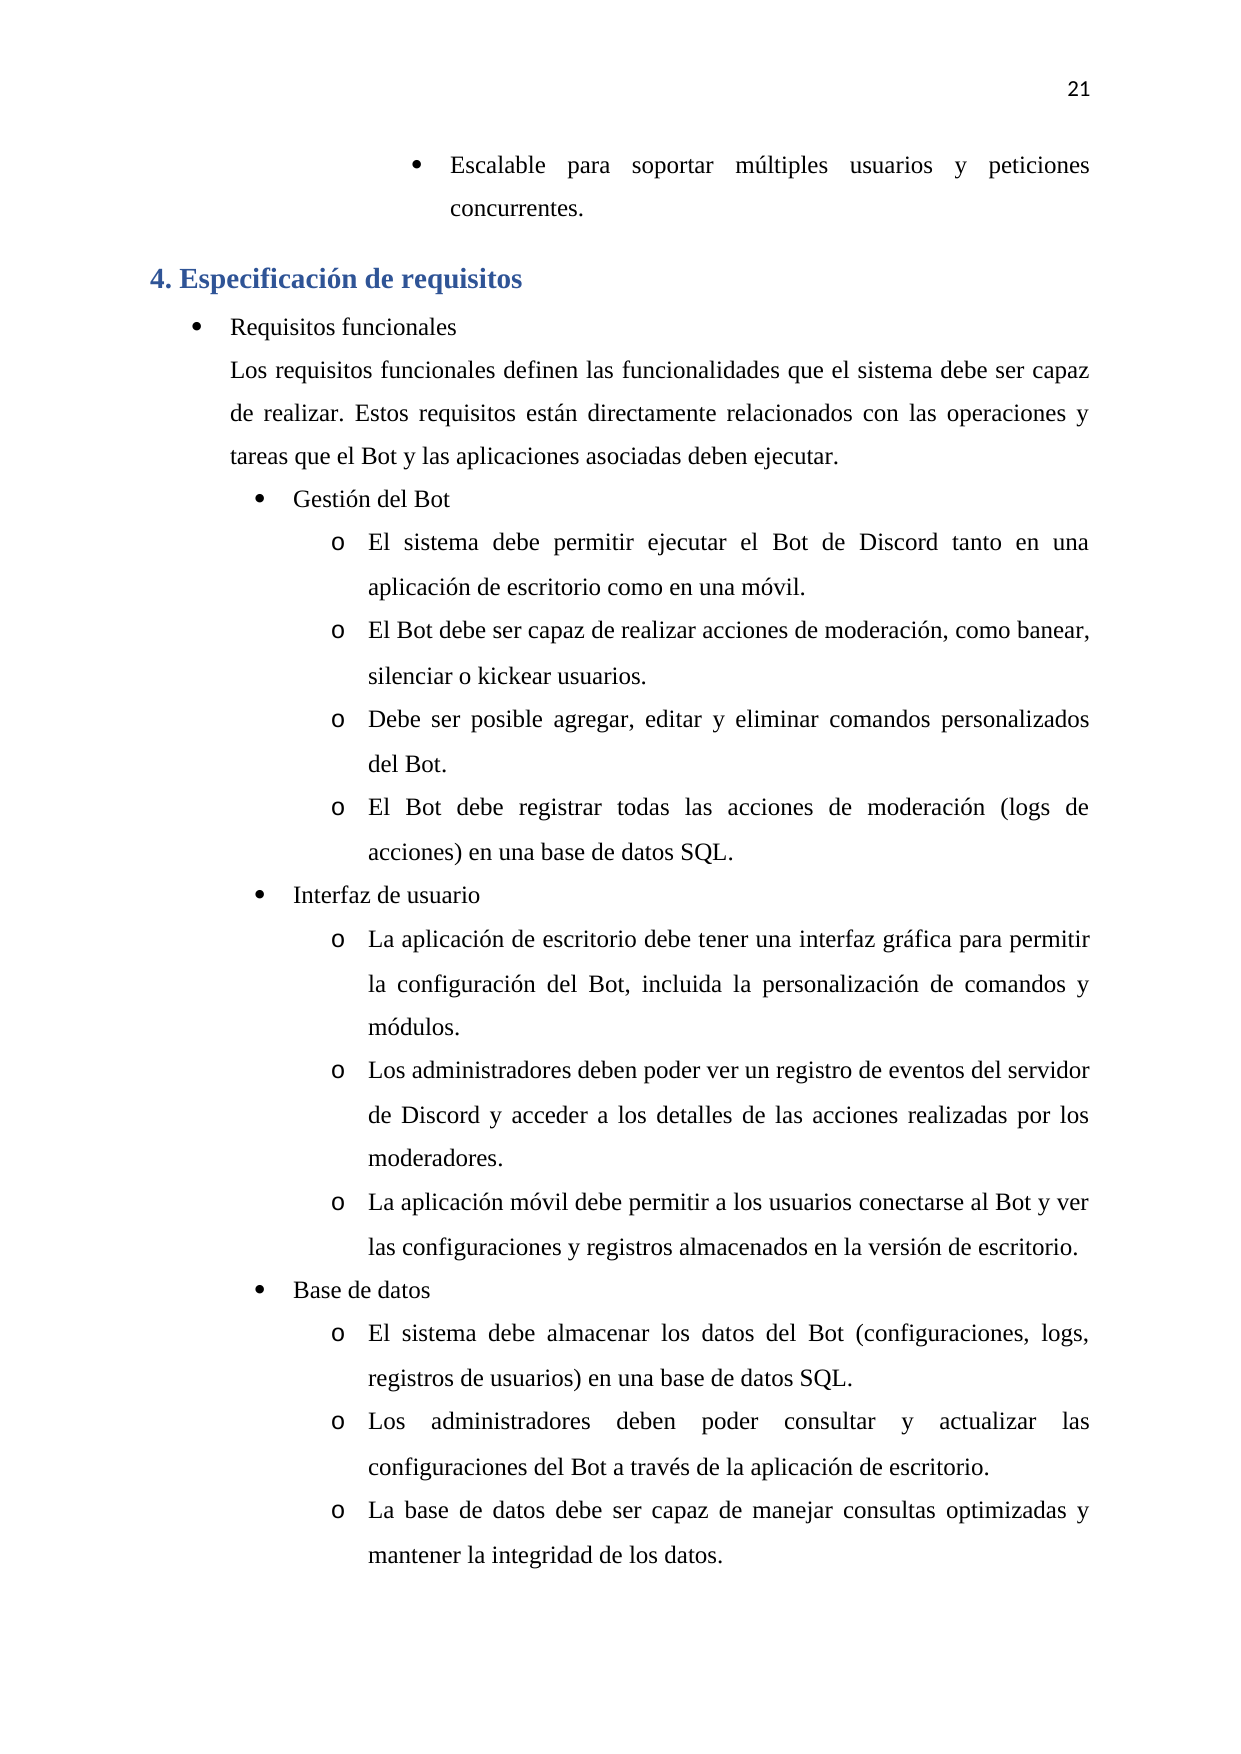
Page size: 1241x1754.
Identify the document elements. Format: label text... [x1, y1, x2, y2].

subtitle 4. Especificación de requisitos [150, 261, 1090, 295]
list Gestión del Bot [255, 484, 1090, 513]
list Los administradores deben poder ver un registro de eventos del servidor de Discord y acceder a los detalles de las acciones realizadas por los moderadores. [330, 1055, 1090, 1172]
list La aplicación de escritorio debe tener una interfaz gráfica para permitir la configuración del Bot, incluida la personalización de comandos y módulos. [330, 924, 1090, 1041]
list Base de datos [255, 1275, 1090, 1304]
list Los requisitos funcionales definen las funcionalidades que el sistema debe ser capaz de realizar. Estos requisitos están directamente relacionados con las operaciones y tareas que el Bot y las aplicaciones asociadas deben ejecutar. [230, 355, 1090, 470]
list El Bot debe ser capaz de realizar acciones de moderación, como banear, silenciar o kickear usuarios. [330, 616, 1090, 689]
list Interfaz de usuario [255, 881, 1090, 909]
list La base de datos debe ser capaz de manejar consultas optimizadas y mantener la integridad de los datos. [330, 1495, 1090, 1569]
list Los administradores deben poder consultar y actualizar las configuraciones del Bot a través de la aplicación de escritorio. [330, 1406, 1090, 1480]
list El sistema debe almacenar los datos del Bot (configuraciones, logs, registros de usuarios) en una base de datos SQL. [330, 1318, 1090, 1392]
list El sistema debe permitir ejecutar el Bot de Discord tanto en una aplicación de escritorio como en una móvil. [330, 527, 1090, 601]
list Debe ser posible agregar, editar y eliminar comandos personalizados del Bot. [330, 704, 1090, 778]
list El Bot debe registrar todas las acciones de moderación (logs de acciones) en una base de datos SQL. [330, 792, 1090, 866]
list Requisitos funcionales [192, 312, 1090, 340]
list Escalable para soportar múltiples usuarios y peticiones concurrentes. [412, 150, 1090, 222]
list La aplicación móvil debe permitir a los usuarios conectarse al Bot y ver las configuraciones y registros almacenados en la versión de escritorio. [330, 1187, 1090, 1261]
